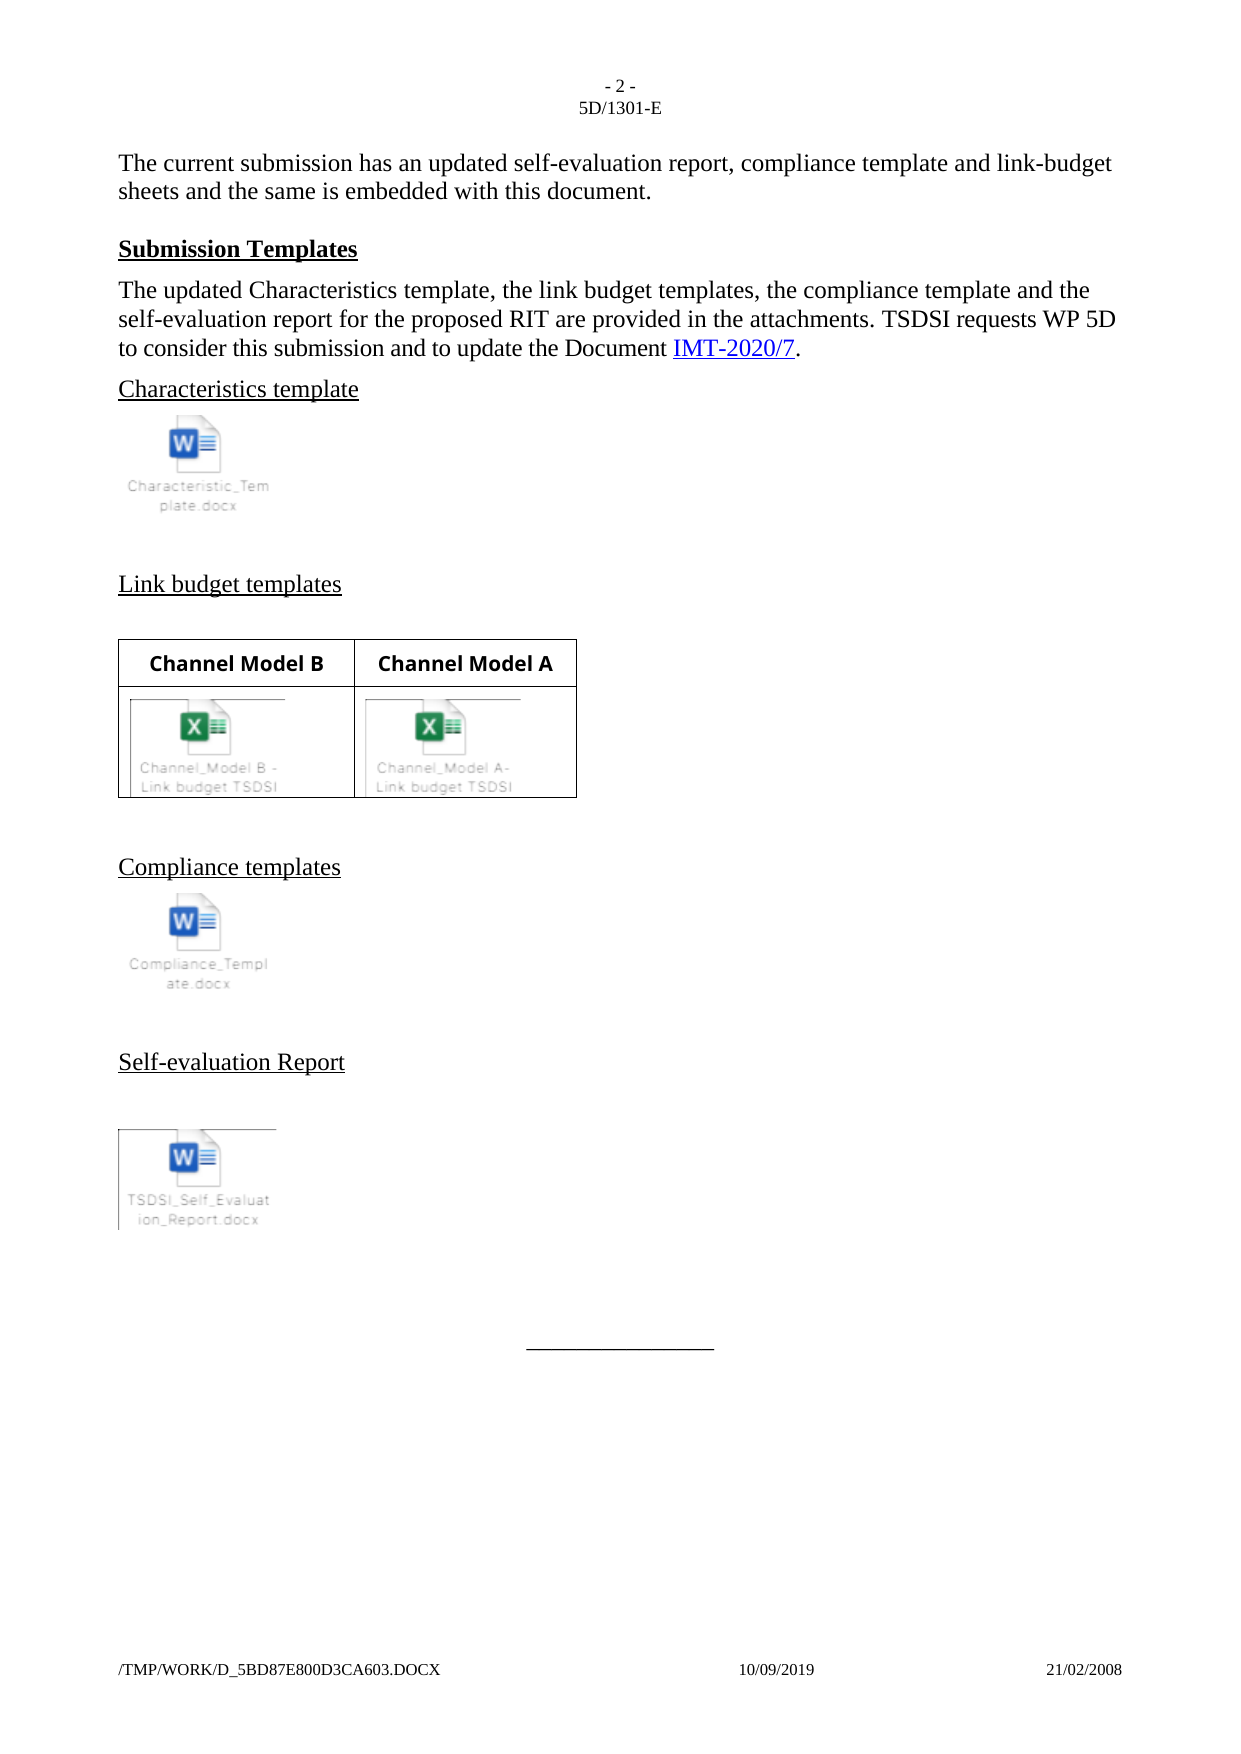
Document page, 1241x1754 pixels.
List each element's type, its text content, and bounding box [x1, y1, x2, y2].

subtitle Submission Templates [118, 234, 1122, 263]
table_cell [119, 687, 354, 797]
text _______________ [118, 1324, 1122, 1353]
table_header Channel Model A [355, 640, 576, 686]
table_header Channel Model B [119, 640, 354, 686]
text The updated Characteristics template, the link budget templates, the compliance template and the self-evaluation report for the proposed RIT are provided in the attachments. TSDSI requests WP 5D to consider this submission and to update the Document IMT-2020/7. [118, 276, 1122, 362]
text Characteristics template [118, 374, 1122, 403]
text Compliance templates [118, 852, 1122, 881]
text Self-evaluation Report [118, 1047, 1122, 1076]
text Link budget templates [118, 569, 1122, 598]
table_cell [355, 687, 576, 797]
text The current submission has an updated self-evaluation report, compliance template and link-budget sheets and the same is embedded with this document. [118, 148, 1122, 205]
